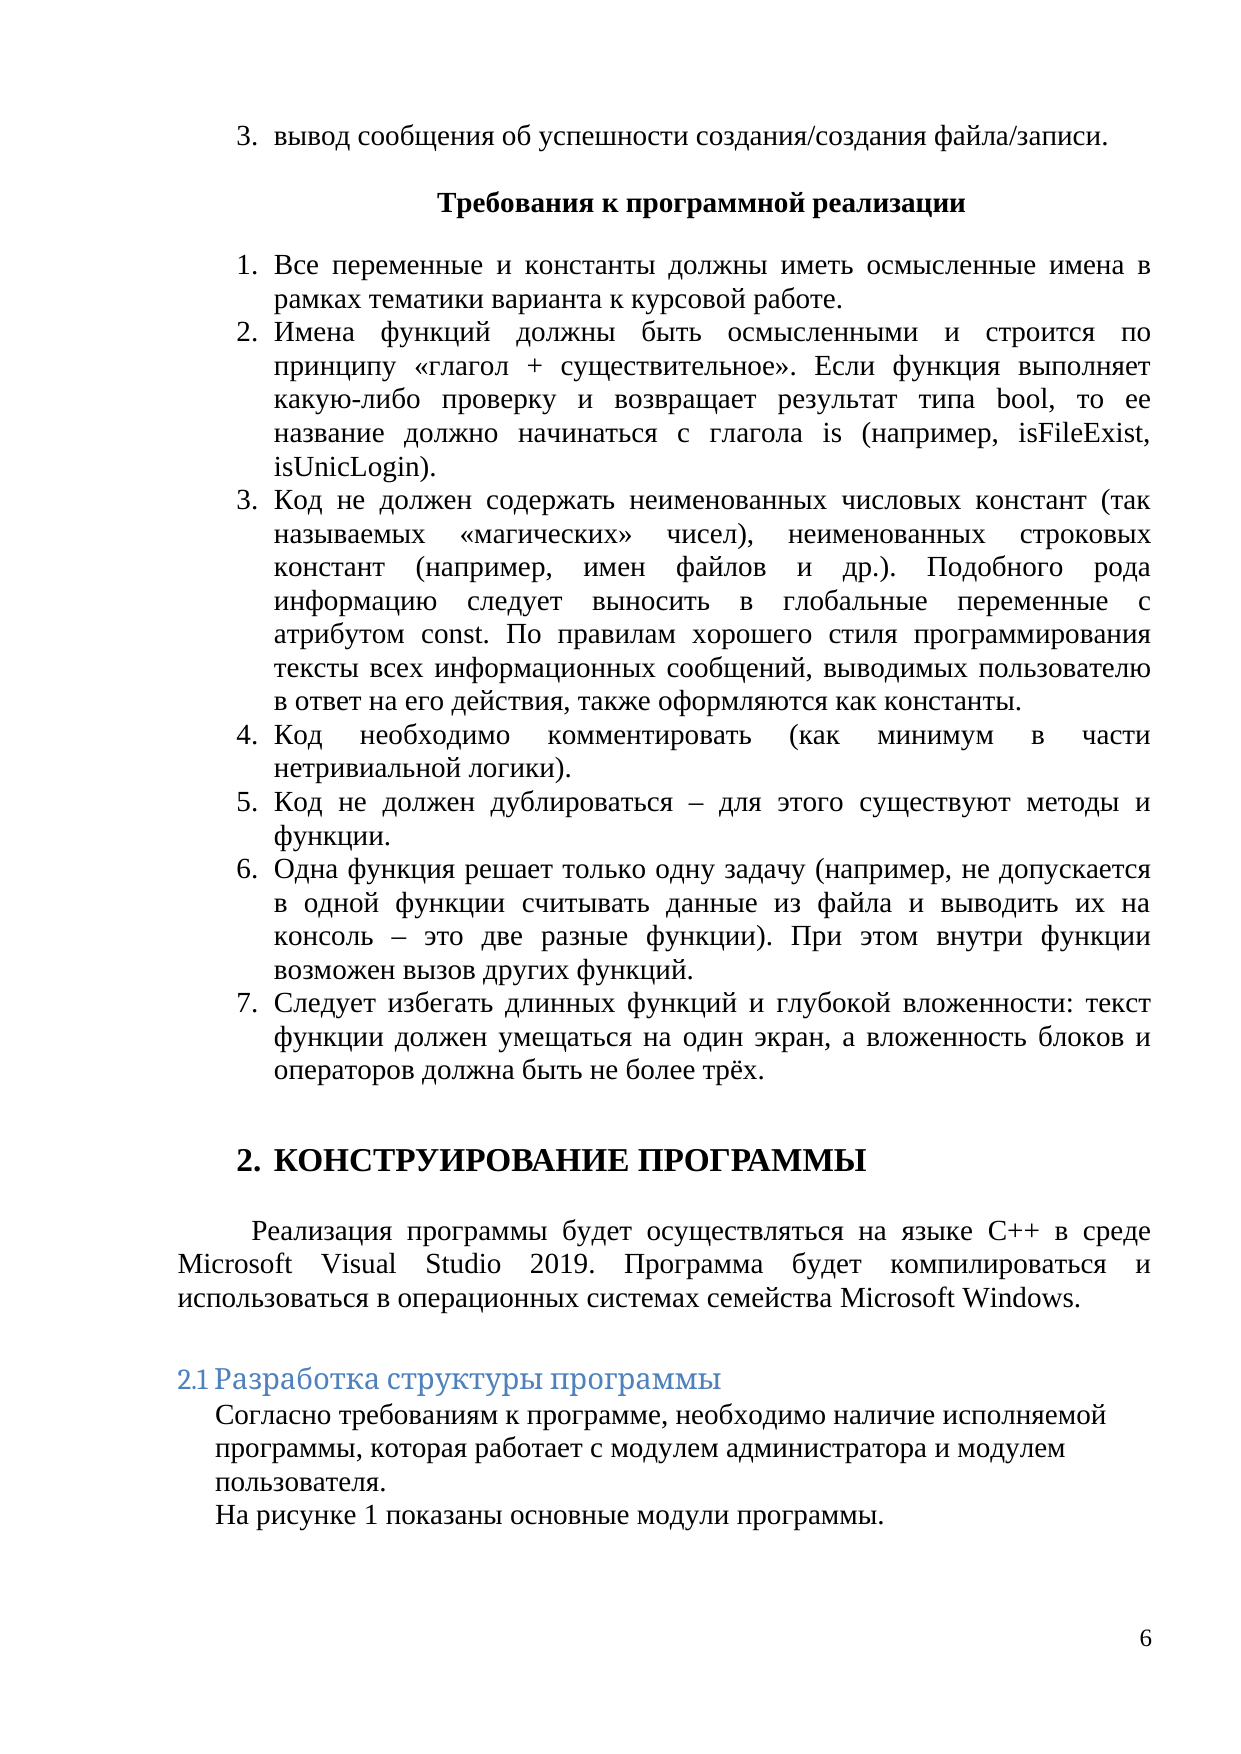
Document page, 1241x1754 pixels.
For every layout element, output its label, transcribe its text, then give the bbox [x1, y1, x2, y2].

list Код не должен содержать неименованных числовых констант (так называемых «магических» чисел), неименованных строковых констант (например, имен файлов и др.). Подобного рода информацию следует выносить в глобальные переменные с атрибутом const. По правилам хорошего стиля программирования тексты всех информационных сообщений, выводимых пользователю в ответ на его действия, также оформляются как константы. [236, 482, 1152, 717]
list Следует избегать длинных функций и глубокой вложенности: текст функции должен умещаться на один экран, а вложенность блоков и операторов должна быть не более трёх. [236, 985, 1152, 1086]
list Все переменные и константы должны иметь осмысленные имена в рамках тематики варианта к курсовой работе. [236, 247, 1152, 314]
list Имена функций должны быть осмысленными и строится по принципу «глагол + существительное». Если функция выполняет какую-либо проверку и возвращает результат типа bool, то ее название должно начинаться с глагола is (например, isFileExist, isUnicLogin). [236, 314, 1152, 482]
text Требования к программной реализации [177, 185, 1152, 219]
text Согласно требованиям к программе, необходимо наличие исполняемой программы, которая работает с модулем администратора и модулем пользователя. [215, 1397, 1152, 1497]
subtitle 2.1 Разработка структуры программы [177, 1363, 1152, 1397]
list Код необходимо комментировать (как минимум в части нетривиальной логики). [236, 717, 1152, 784]
list Одна функция решает только одну задачу (например, не допускается в одной функции считывать данные из файла и выводить их на консоль – это две разные функции). При этом внутри функции возможен вызов других функций. [236, 851, 1152, 985]
subtitle КОНСТРУИРОВАНИЕ ПРОГРАММЫ [236, 1140, 1152, 1178]
list вывод сообщения об успешности создания/создания файла/записи. [236, 118, 1152, 152]
text На рисунке 1 показаны основные модули программы. [215, 1497, 1152, 1531]
text Реализация программы будет осуществляться на языке С++ в среде Microsoft Visual Studio 2019. Программа будет компилироваться и использоваться в операционных системах семейства Microsoft Windows. [177, 1213, 1152, 1314]
list Код не должен дублироваться – для этого существуют методы и функции. [236, 784, 1152, 851]
